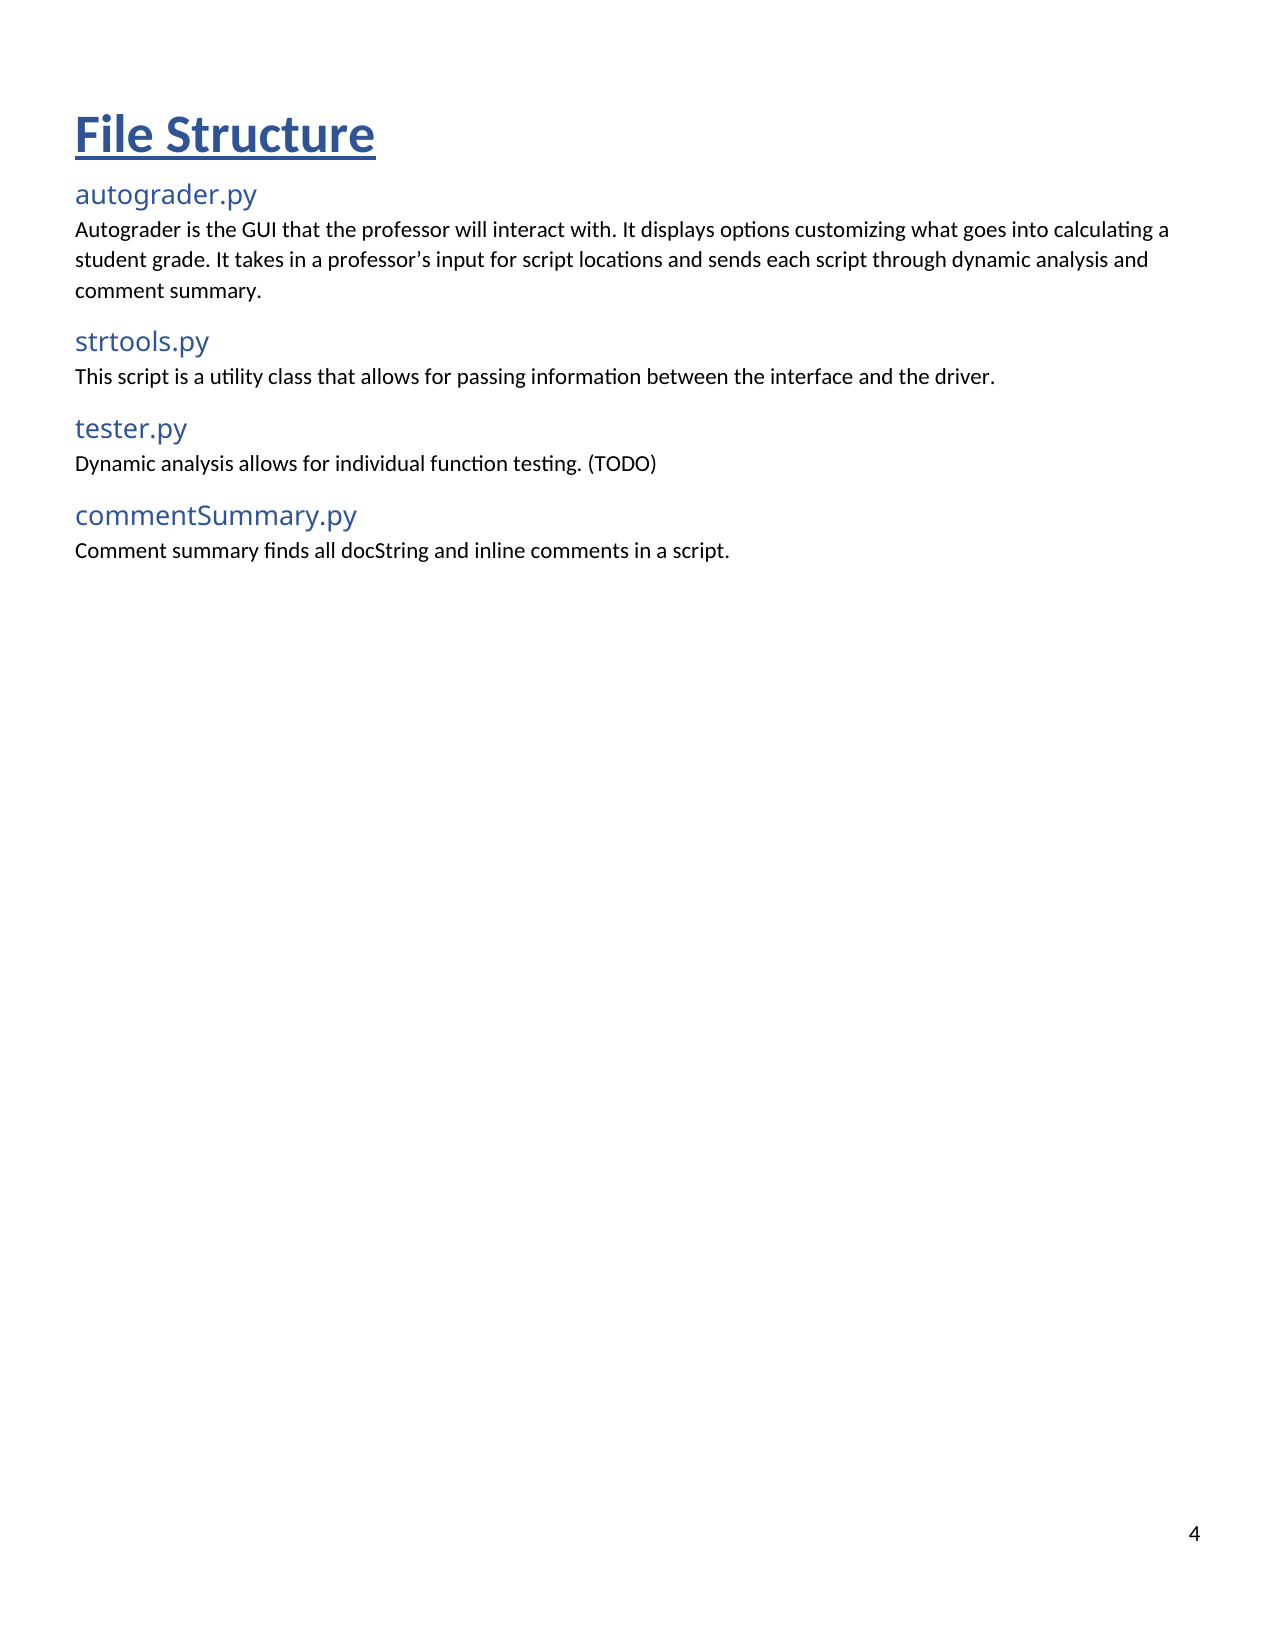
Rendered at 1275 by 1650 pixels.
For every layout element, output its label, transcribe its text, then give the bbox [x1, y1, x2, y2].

text Comment summary finds all docString and inline comments in a script. [75, 536, 1200, 564]
subtitle File Structure [75, 100, 1200, 166]
subtitle tester.py [75, 409, 1200, 446]
subtitle commentSummary.py [75, 496, 1200, 533]
text Dynamic analysis allows for individual function testing. (TODO) [75, 449, 1200, 477]
text This script is a utility class that allows for passing information between the interface and the driver. [75, 362, 1200, 390]
text Autograder is the GUI that the professor will interact with. It displays options customizing what goes into calculating a student grade. It takes in a professor’s input for script locations and sends each script through dynamic analysis and comment summary. [75, 215, 1200, 304]
subtitle autograder.py [75, 176, 1200, 212]
subtitle strtools.py [75, 323, 1200, 359]
